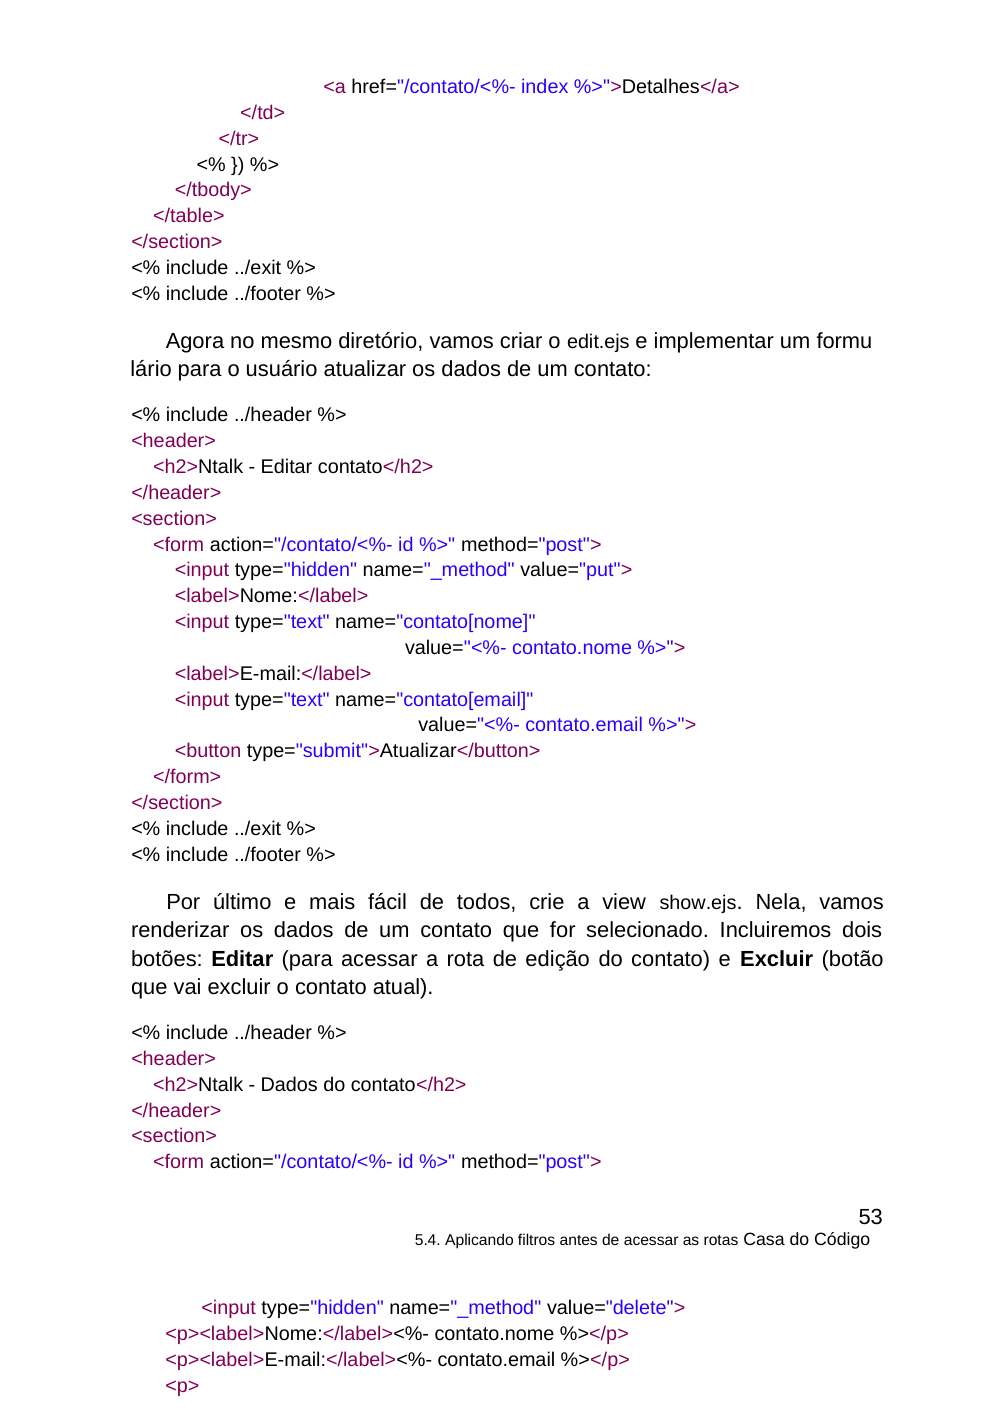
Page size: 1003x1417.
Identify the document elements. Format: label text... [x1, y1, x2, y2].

text <button type="submit">Atualizar</button> [174, 739, 886, 762]
text <p> [165, 1374, 886, 1396]
text Por último e mais fácil de todos, crie a view show.ejs. Nela, vamos renderizar os dados de um contato que for selecionado. Incluiremos dois botões: Editar (para acessar a rota de edição do contato) e Excluir (botão que vai excluir o contato atual). [131, 889, 883, 999]
text value="<%- contato.email %>"> [0, 713, 696, 736]
text </form> [153, 765, 886, 788]
text <a href="/contato/<%- index %>">Detalhes</a> [0, 75, 739, 98]
text <p><label>E-mail:</label><%- contato.email %></p> [165, 1348, 886, 1371]
text <label>Nome:</label> [174, 584, 886, 607]
text <input type="text" name="contato[nome]" [174, 610, 886, 633]
text <form action="/contato/<%- id %>" method="post"> [153, 532, 886, 555]
text 5.4. Aplicando filtros antes de acessar as rotas Casa do Código [0, 1229, 870, 1249]
text <h2>Ntalk - Editar contato</h2> [153, 455, 886, 478]
text <% include ../exit %> [131, 256, 886, 278]
text <h2>Ntalk - Dados do contato</h2> [153, 1073, 886, 1095]
text value="<%- contato.nome %>"> [0, 636, 685, 658]
text </table> [153, 204, 886, 227]
text 53 [0, 1203, 882, 1229]
text <header> [131, 429, 886, 452]
text </header> [131, 1098, 886, 1121]
text <% include ../header %> [131, 403, 886, 426]
text </td> [240, 101, 886, 123]
text <% }) %> [196, 152, 886, 175]
text </section> [131, 230, 886, 253]
text </section> [131, 791, 886, 813]
text </header> [131, 481, 886, 503]
text <input type="hidden" name="_method" value="put"> [174, 558, 886, 581]
text <% include ../footer %> [131, 282, 886, 304]
text <% include ../header %> [131, 1021, 886, 1044]
text <% include ../footer %> [131, 842, 886, 865]
text <label>E-mail:</label> [174, 662, 886, 684]
text <p><label>Nome:</label><%- contato.nome %></p> [165, 1322, 886, 1345]
text </tbody> [174, 178, 886, 201]
text <form action="/contato/<%- id %>" method="post"> [153, 1150, 886, 1173]
text </tr> [218, 127, 886, 149]
text <input type="hidden" name="_method" value="delete"> [0, 1296, 886, 1319]
text <header> [131, 1047, 886, 1069]
text <input type="text" name="contato[email]" [174, 687, 886, 710]
text <section> [131, 507, 886, 529]
text <section> [131, 1124, 886, 1147]
text <% include ../exit %> [131, 817, 886, 839]
text Agora no mesmo diretório, vamos criar o edit.ejs e implementar um formu lário para o usuário atualizar os dados de um contato: [130, 328, 882, 382]
